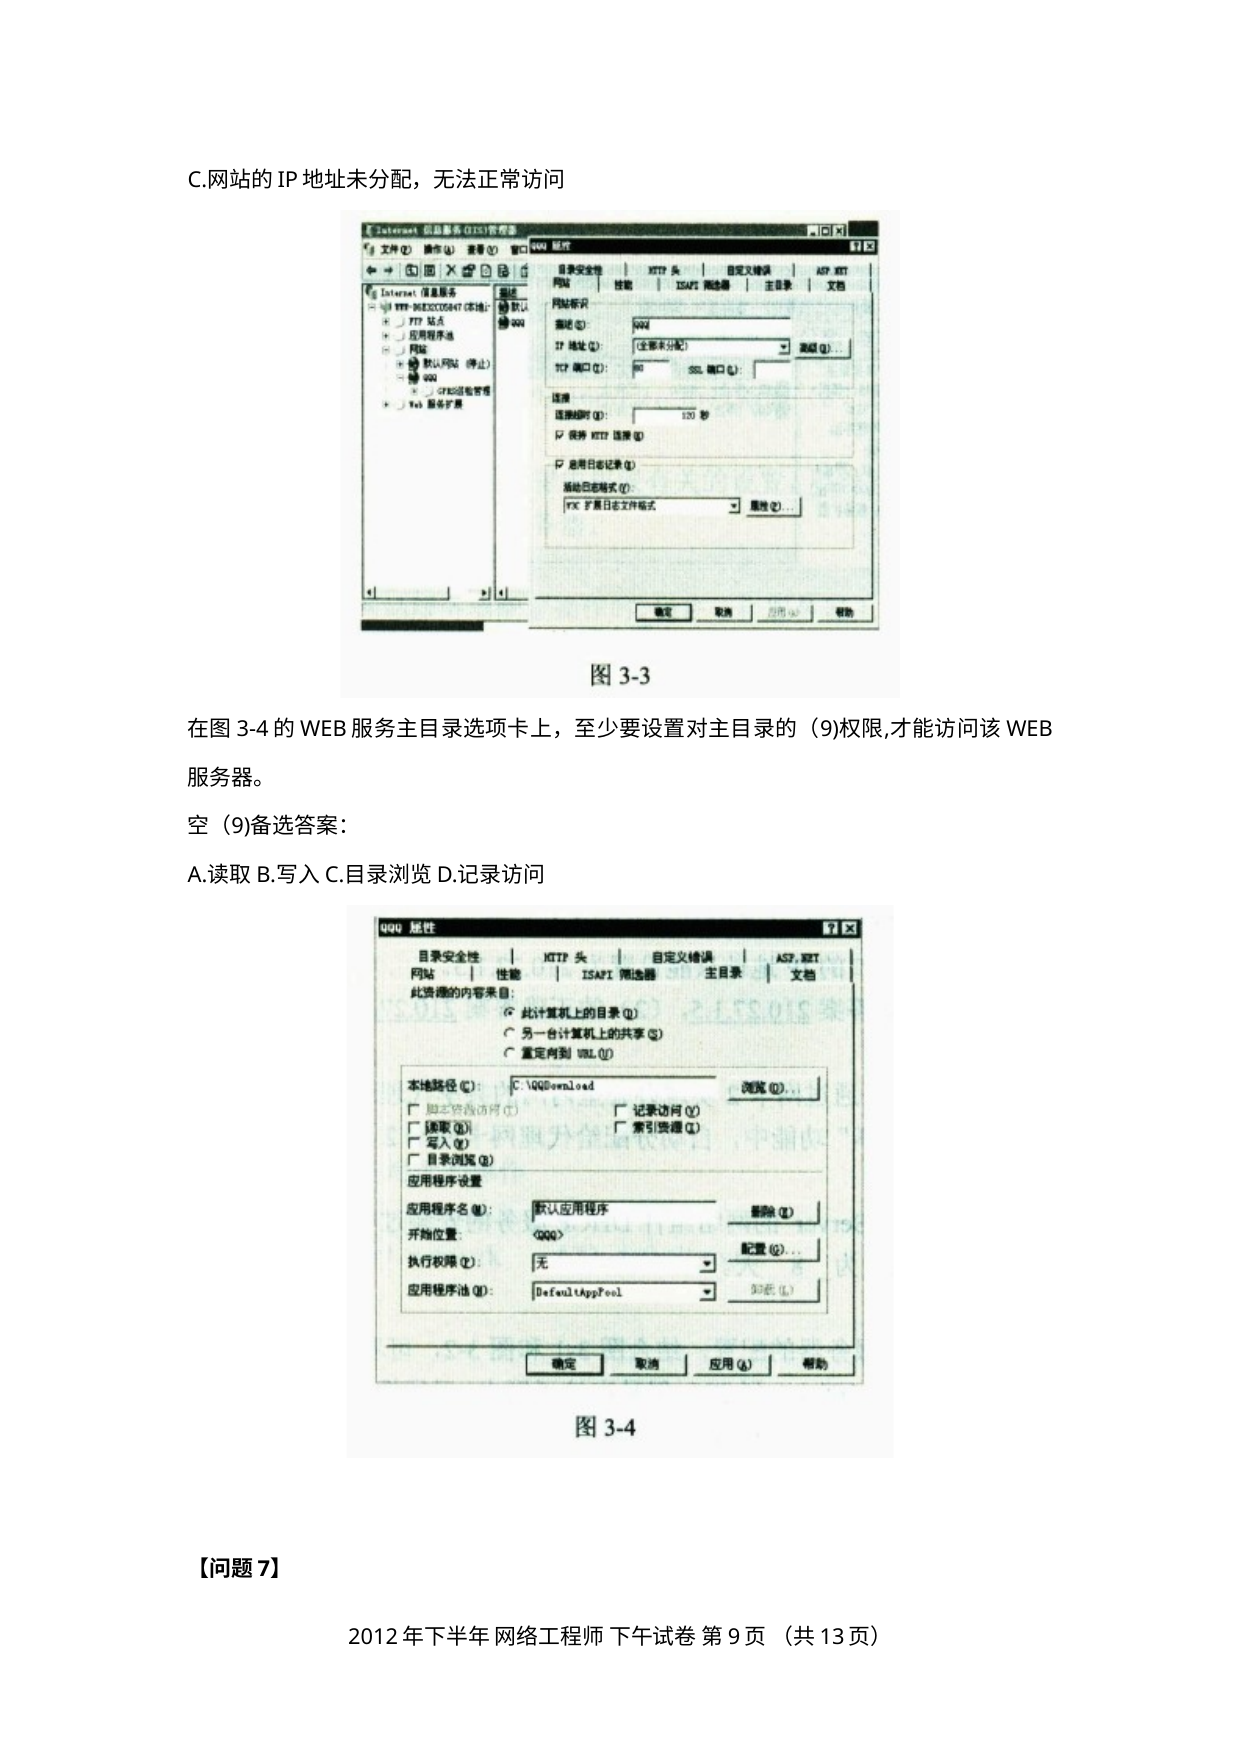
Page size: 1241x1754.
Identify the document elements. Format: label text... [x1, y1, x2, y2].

text A.读取 B.写入 C.目录浏览 D.记录访问 [187, 857, 1053, 889]
picture [340, 210, 900, 698]
text 【问题7】 [187, 1551, 1053, 1583]
text 空（9)备选答案： [187, 808, 1053, 841]
picture [346, 905, 894, 1458]
text 在图3-4的WEB服务主目录选项卡上，至少要设置对主目录的（9)权限,才能访问该WEB服务器。 [187, 711, 1053, 792]
text C.网站的IP地址未分配，无法正常访问 [187, 162, 1053, 194]
